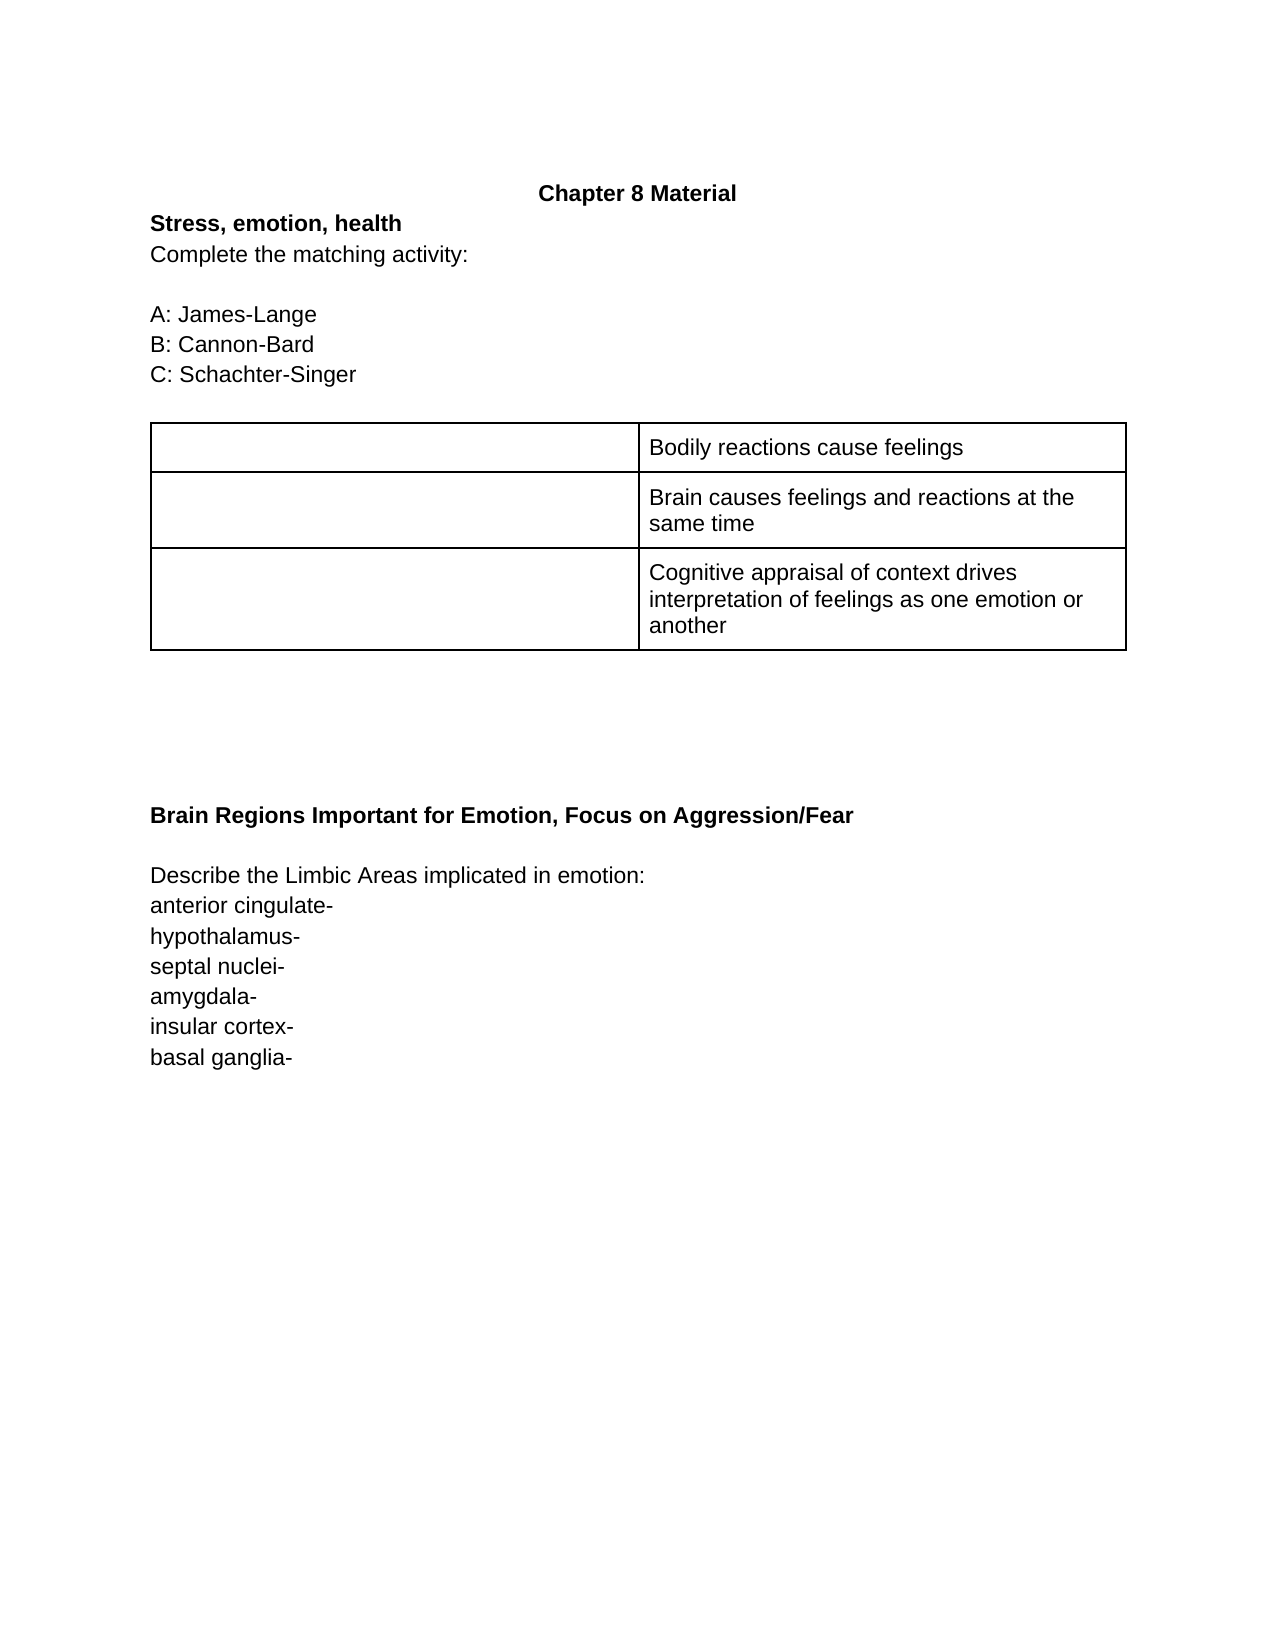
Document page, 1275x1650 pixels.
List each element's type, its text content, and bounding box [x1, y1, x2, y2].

text C: Schachter-Singer [150, 361, 1125, 388]
table_cell Brain causes feelings and reactions at the same time [640, 473, 1125, 547]
text Describe the Limbic Areas implicated in emotion: [150, 862, 1125, 889]
text Brain Regions Important for Emotion, Focus on Aggression/Fear [150, 802, 1125, 828]
text hypothalamus- [150, 923, 1125, 949]
table_header Bodily reactions cause feelings [640, 424, 1125, 471]
text A: James-Lange [150, 301, 1125, 327]
table_header [152, 424, 638, 471]
text amygdala- [150, 983, 1125, 1009]
text basal ganglia- [150, 1043, 1125, 1070]
text B: Cannon-Bard [150, 331, 1125, 358]
text Chapter 8 Material [150, 180, 1125, 207]
text anterior cingulate- [150, 892, 1125, 919]
text septal nuclei- [150, 953, 1125, 979]
text insular cortex- [150, 1013, 1125, 1040]
table_cell [152, 549, 638, 649]
text Complete the matching activity: [150, 241, 1125, 267]
table_cell [152, 473, 638, 547]
table_cell Cognitive appraisal of context drives interpretation of feelings as one emotion or another [640, 549, 1125, 649]
text Stress, emotion, health [150, 210, 1125, 237]
